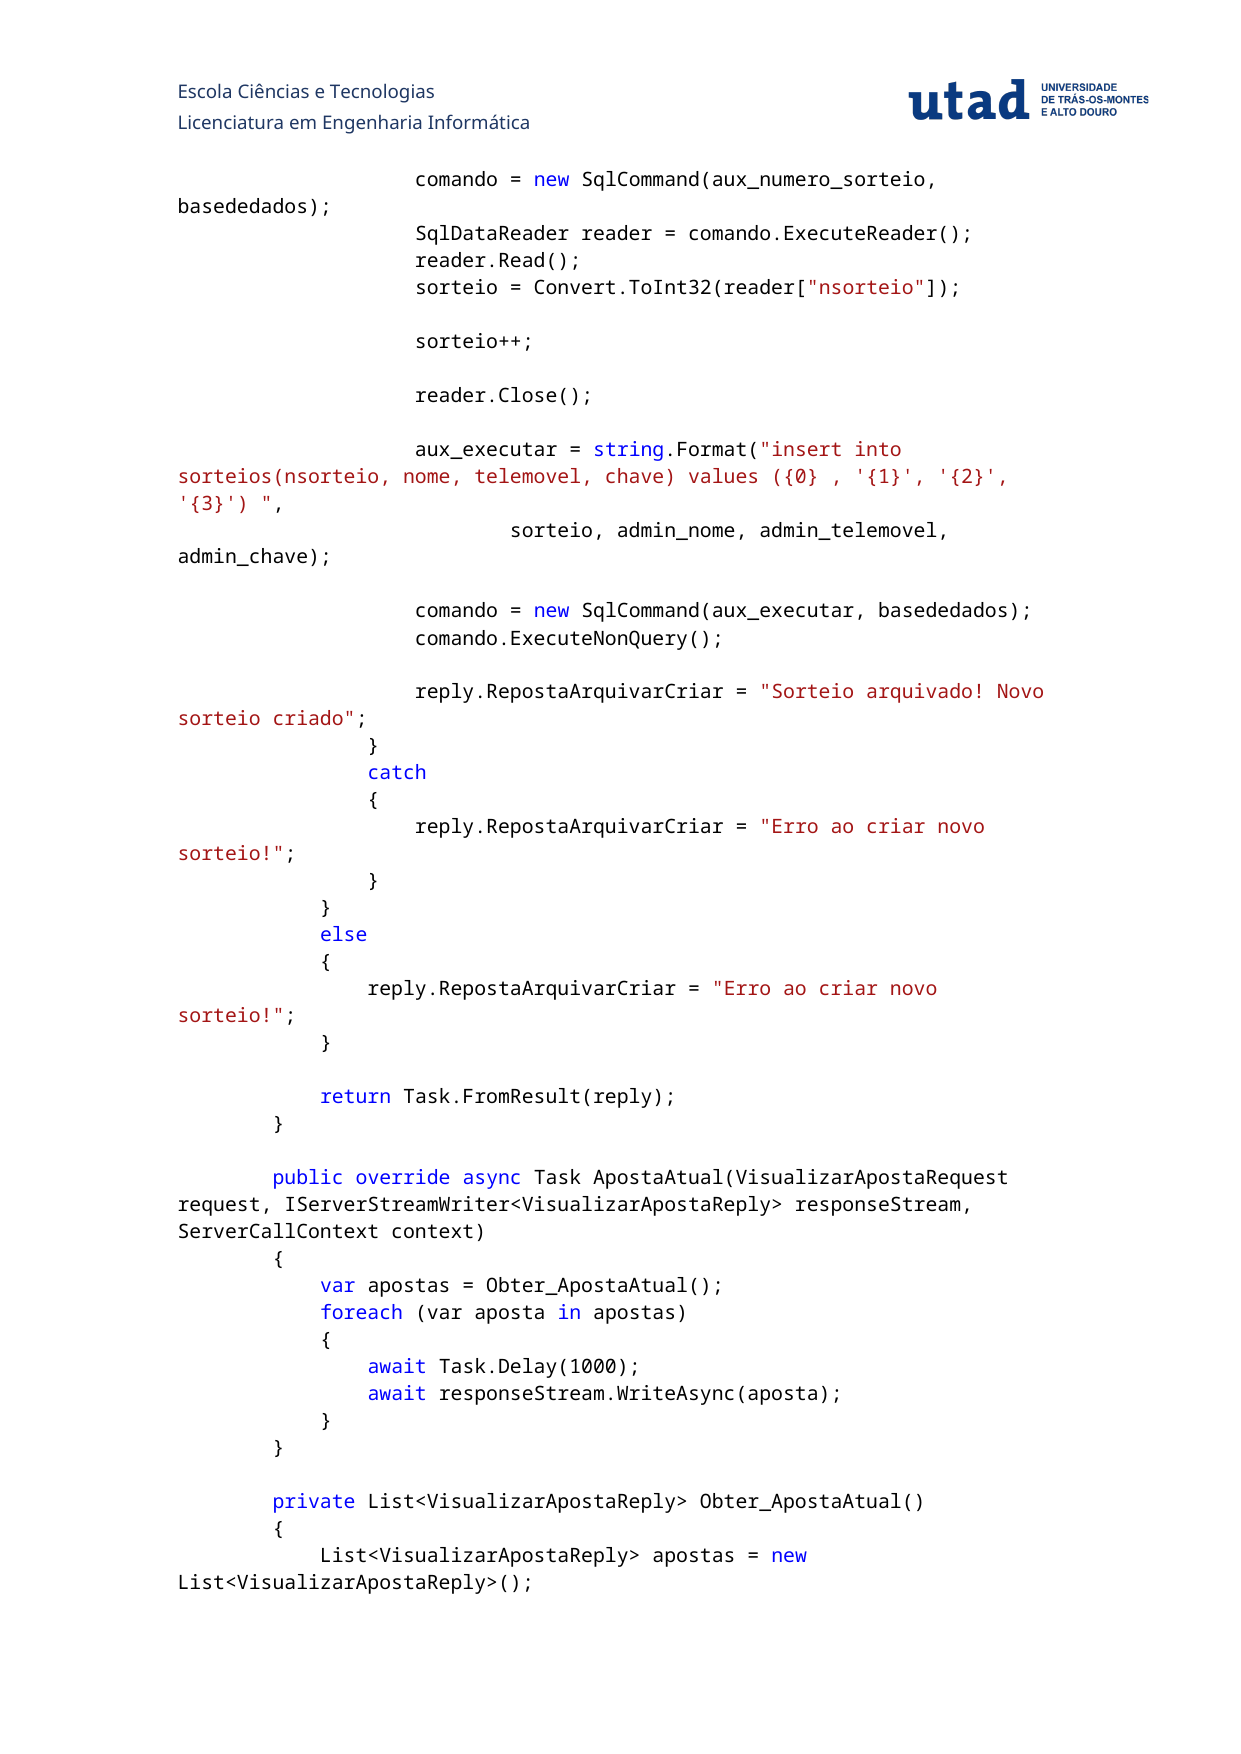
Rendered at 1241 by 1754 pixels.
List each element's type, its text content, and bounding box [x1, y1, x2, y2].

text reply.RepostaArquivarCriar = "Erro ao criar novo sorteio!"; [177, 813, 1063, 867]
text comando.ExecuteNonQuery(); [177, 624, 1063, 651]
text } [177, 1433, 1063, 1460]
text public override async Task ApostaAtual(VisualizarApostaRequest request, IServerStreamWriter<VisualizarApostaReply> responseStream, ServerCallContext context) [177, 1163, 1063, 1244]
text List<VisualizarApostaReply> apostas = new List<VisualizarApostaReply>(); [177, 1541, 1063, 1595]
text catch [177, 759, 1063, 786]
text } [177, 1109, 1063, 1136]
text await Task.Delay(1000); [177, 1352, 1063, 1379]
text } [177, 732, 1063, 759]
text reader.Close(); [177, 381, 1063, 408]
text { [177, 1325, 1063, 1352]
text { [177, 786, 1063, 813]
text reply.RepostaArquivarCriar = "Erro ao criar novo sorteio!"; [177, 974, 1063, 1028]
text { [177, 947, 1063, 974]
text return Task.FromResult(reply); [177, 1082, 1063, 1109]
text reply.RepostaArquivarCriar = "Sorteio arquivado! Novo sorteio criado"; [177, 678, 1063, 732]
text comando = new SqlCommand(aux_executar, basededados); [177, 597, 1063, 624]
text aux_executar = string.Format("insert into sorteios(nsorteio, nome, telemovel, chave) values ({0} , '{1}', '{2}', '{3}') ", [177, 435, 1063, 516]
picture [908, 79, 1149, 120]
text await responseStream.WriteAsync(aposta); [177, 1379, 1063, 1406]
text } [177, 1028, 1063, 1055]
text } [177, 867, 1063, 893]
text { [177, 1244, 1063, 1271]
text { [177, 1514, 1063, 1541]
text reader.Read(); [177, 246, 1063, 273]
text } [177, 1406, 1063, 1433]
text comando = new SqlCommand(aux_numero_sorteio, basededados); [177, 165, 1063, 219]
text } [177, 893, 1063, 921]
text var apostas = Obter_ApostaAtual(); [177, 1271, 1063, 1298]
text SqlDataReader reader = comando.ExecuteReader(); [177, 219, 1063, 246]
text foreach (var aposta in apostas) [177, 1298, 1063, 1325]
text sorteio, admin_nome, admin_telemovel, admin_chave); [177, 516, 1063, 570]
text sorteio = Convert.ToInt32(reader["nsorteio"]); [177, 273, 1063, 300]
text private List<VisualizarApostaReply> Obter_ApostaAtual() [177, 1487, 1063, 1514]
text else [177, 921, 1063, 947]
text sorteio++; [177, 327, 1063, 354]
